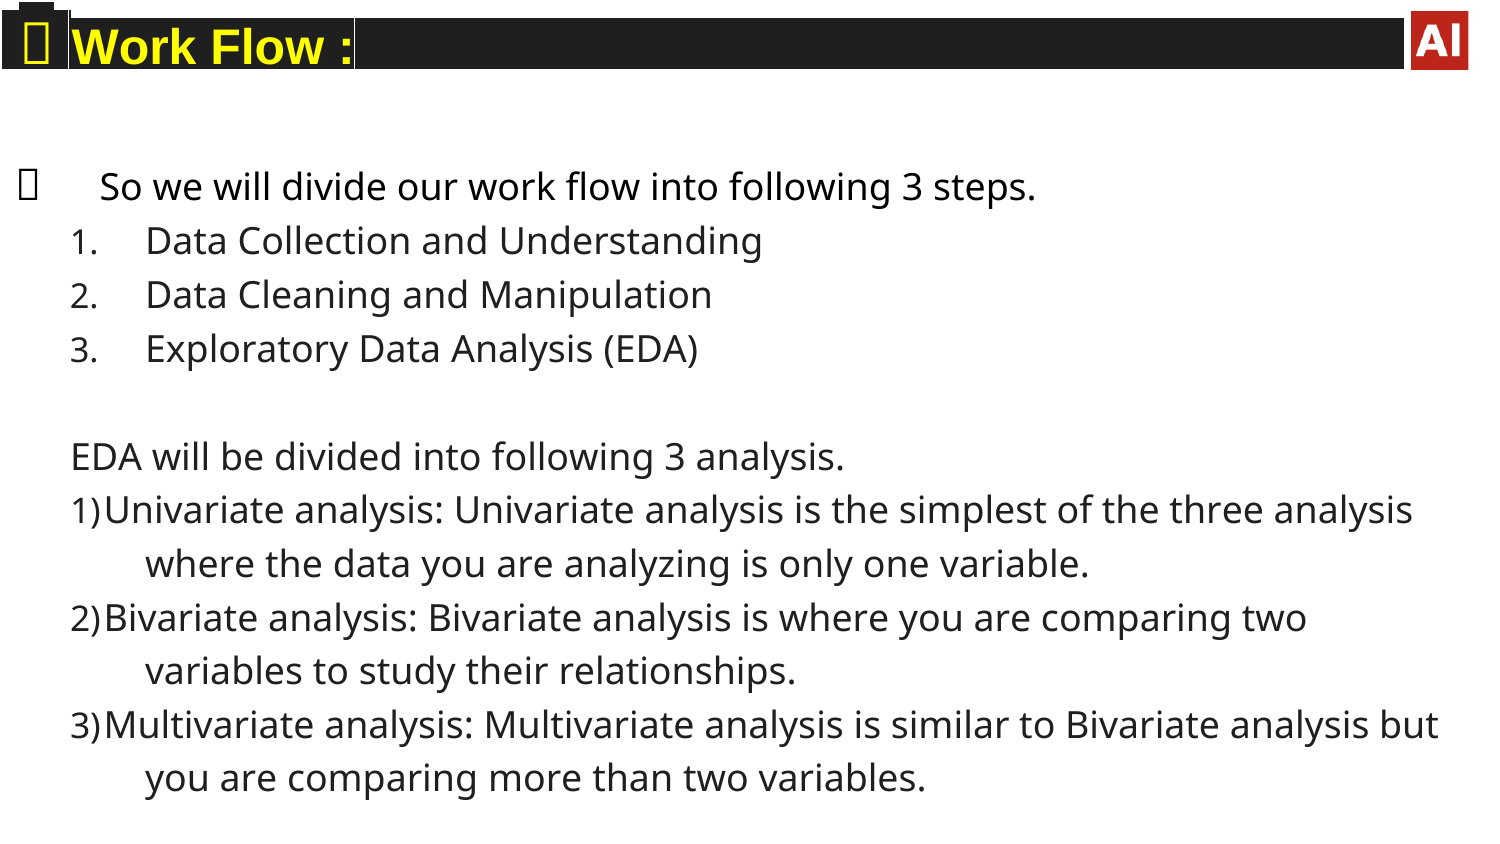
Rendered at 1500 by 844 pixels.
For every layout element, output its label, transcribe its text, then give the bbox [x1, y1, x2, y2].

picture [1411, 11, 1469, 70]
list So we will divide our work flow into following 3 steps. [15, 154, 1500, 213]
list Data Collection and Understanding [69, 215, 1500, 266]
list Bivariate analysis: Bivariate analysis is where you are comparing two variables to study their relationships. [70, 591, 1458, 695]
list Univariate analysis: Univariate analysis is the simplest of the three analysis where the data you are analyzing is only one variable. [70, 484, 1468, 588]
list Exploratory Data Analysis (EDA) [69, 322, 1500, 373]
text EDA will be divided into following 3 analysis. [70, 430, 1500, 481]
list Multivariate analysis: Multivariate analysis is similar to Bivariate analysis but you are comparing more than two variables. [70, 698, 1497, 803]
list Data Cleaning and Manipulation [69, 268, 1500, 319]
